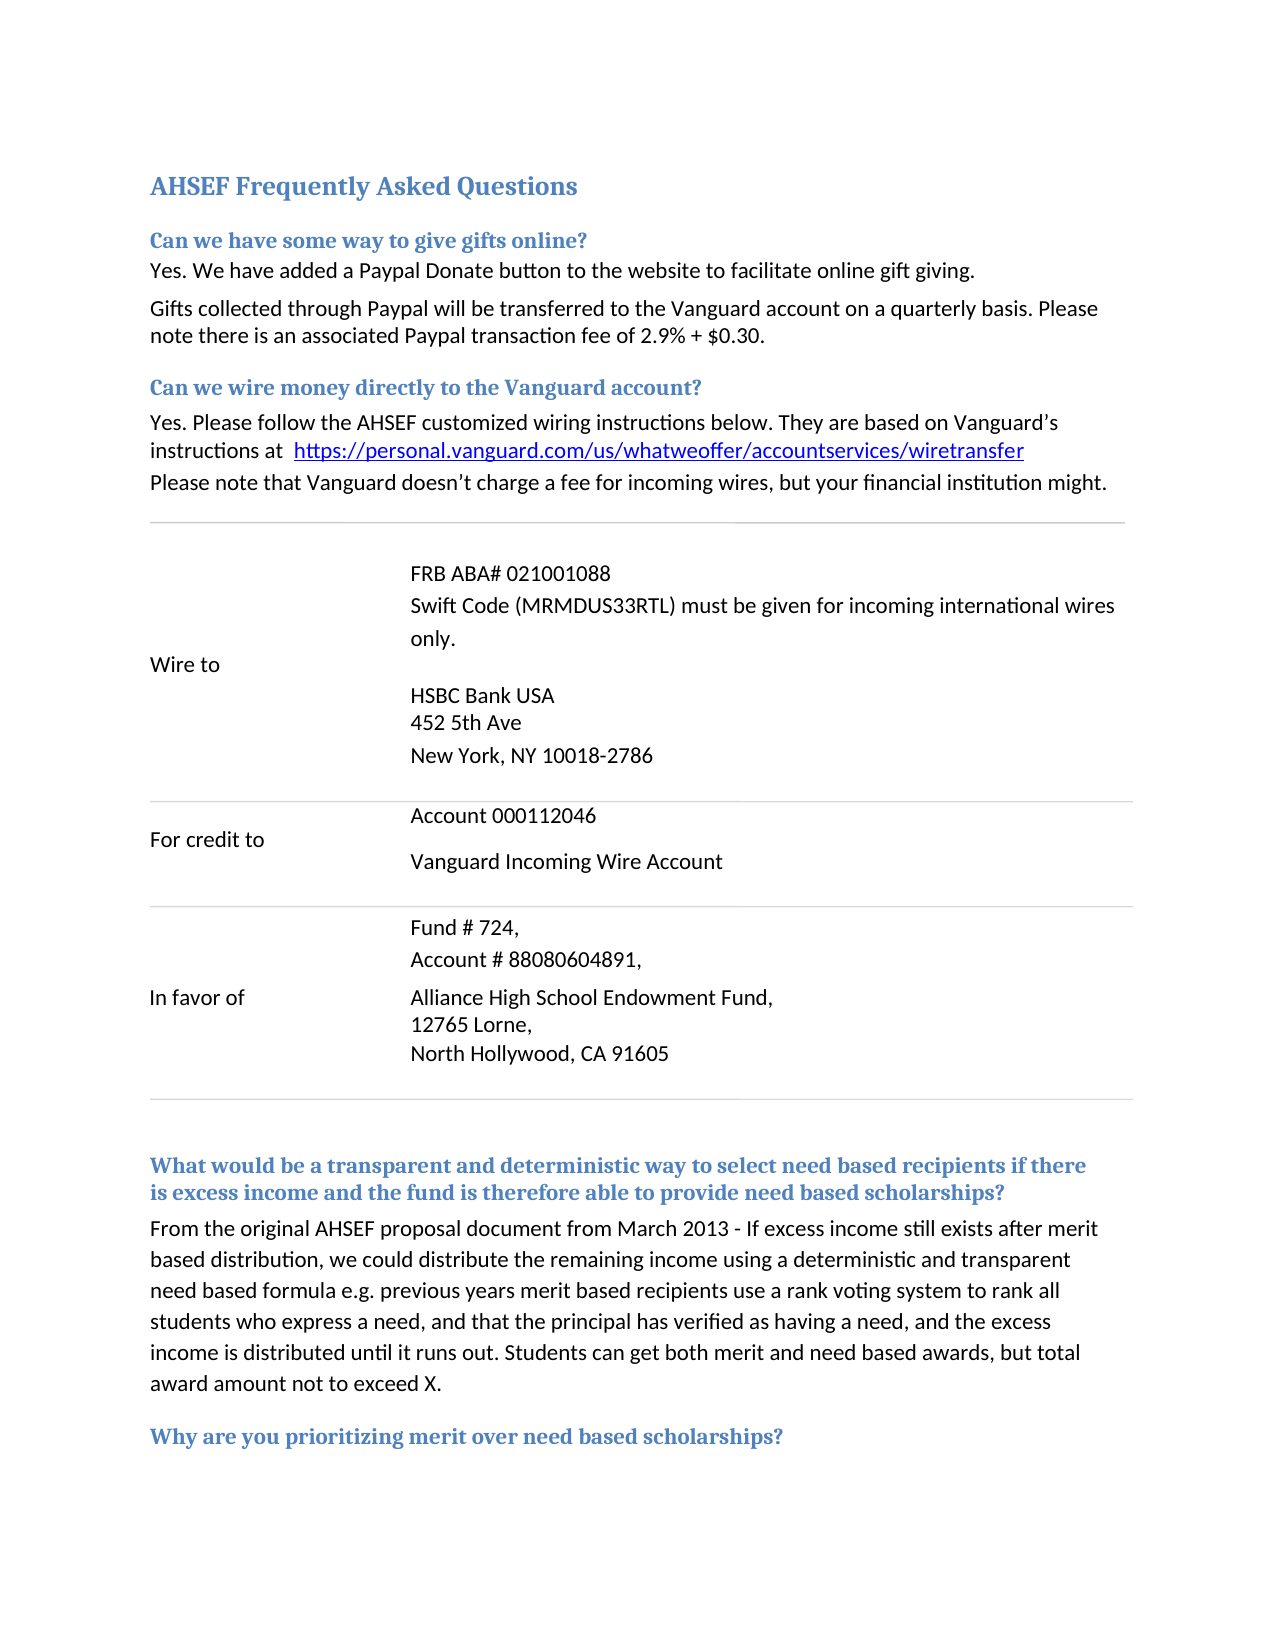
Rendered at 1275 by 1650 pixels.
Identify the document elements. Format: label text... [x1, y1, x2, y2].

text only. [410, 624, 1123, 652]
text Can we wire money directly to the Vanguard account? [150, 374, 1123, 401]
text Swift Code (MRMDUS33RTL) must be given for incoming international wires [335, 591, 1123, 619]
text Wire to [150, 652, 1123, 678]
text What would be a transparent and deterministic way to select need based recipients if there is excess income and the fund is therefore able to provide need based scholarships? [150, 1153, 1104, 1206]
text Yes. We have added a Paypal Donate button to the website to facilitate online gift giving. [150, 257, 1123, 284]
text AHSEF Frequently Asked Questions [150, 171, 1123, 202]
text Gifts collected through Paypal will be transferred to the Vanguard account on a quarterly basis. Please note there is an associated Paypal transaction fee of 2.9% + $0.30. [150, 294, 1106, 349]
text Can we have some way to give gifts online? [150, 227, 1123, 253]
text North Hollywood, CA 91605 [410, 1039, 1123, 1067]
text Please note that Vanguard doesn’t charge a fee for incoming wires, but your financial institution might. [150, 468, 1123, 496]
text New York, NY 10018-2786 [410, 741, 1123, 769]
text FRB ABA# 021001088 [410, 559, 1123, 587]
text Account # 88080604891, [410, 945, 1123, 973]
text Vanguard Incoming Wire Account [410, 851, 1123, 874]
text Fund # 724, [410, 913, 1123, 941]
text From the original AHSEF proposal document from March 2013 - If excess income still exists after merit based distribution, we could distribute the remaining income using a deterministic and transparent need based formula e.g. previous years merit based recipients use a rank voting system to rank all students who express a need, and that the principal has verified as having a need, and the excess income is distributed until it runs out. Students can get both merit and need based awards, but total award amount not to exceed X. [150, 1214, 1123, 1397]
text Why are you prioritizing merit over need based scholarships? [150, 1423, 1123, 1449]
text For credit to [150, 829, 1123, 851]
text Account 000112046 [410, 802, 1123, 829]
text Yes. Please follow the AHSEF customized wiring instructions below. They are based on Vanguard’s instructions at https://personal.vanguard.com/us/whatweoffer/accountservices/wiretransfer [150, 409, 1067, 464]
text HSBC Bank USA 452 5th Ave [410, 682, 562, 737]
text In favor of Alliance High School Endowment Fund, 12765 Lorne, [149, 983, 781, 1039]
